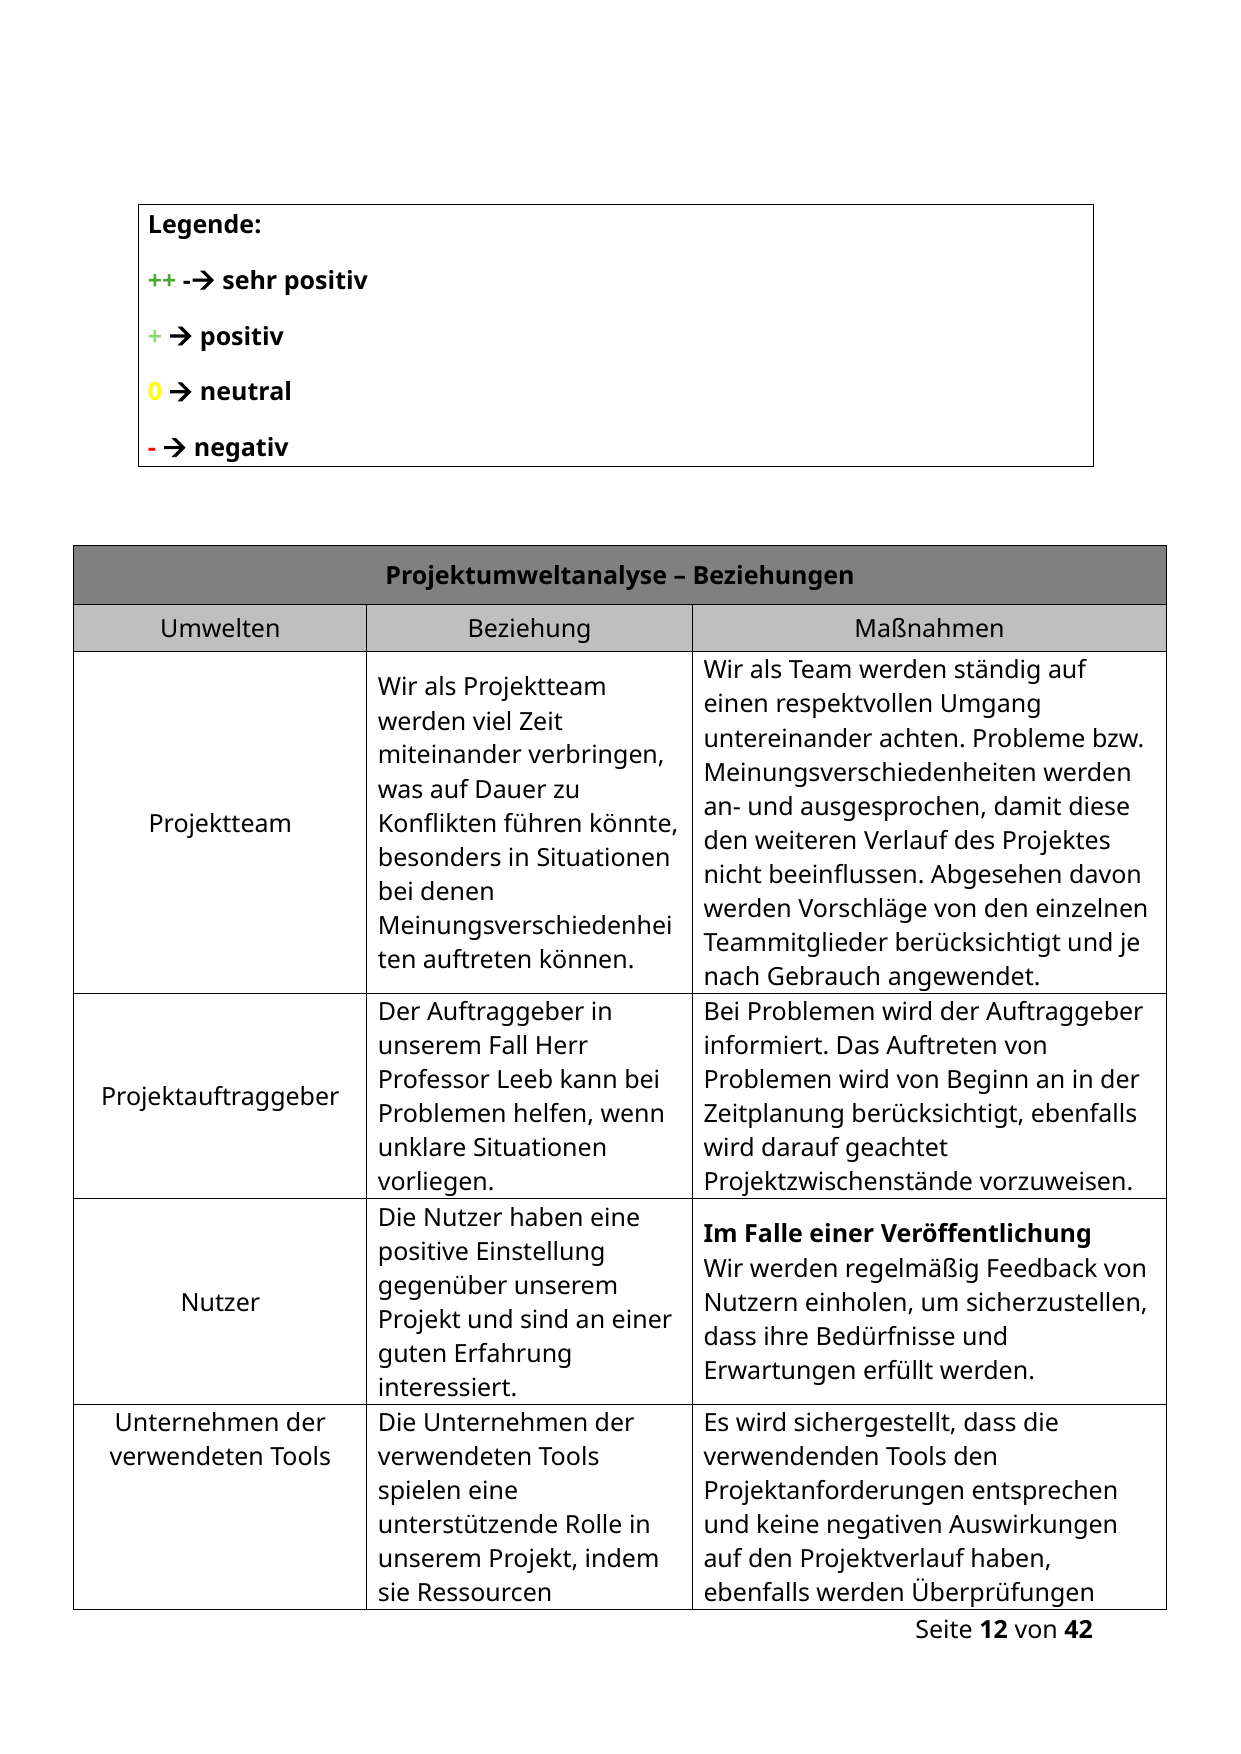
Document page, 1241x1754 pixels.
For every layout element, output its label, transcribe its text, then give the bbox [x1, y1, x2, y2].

table_cell Nutzer [74, 1199, 366, 1403]
table_cell Beziehung [367, 605, 692, 651]
table_header Projektumweltanalyse – Beziehungen [74, 546, 1166, 604]
table_cell Im Falle einer Veröffentlichung Wir werden regelmäßig Feedback von Nutzern einholen, um sicherzustellen, dass ihre Bedürfnisse und Erwartungen erfüllt werden. [693, 1199, 1166, 1403]
text Legende: [139, 205, 1093, 241]
table_cell Der Auftraggeber in unserem Fall Herr Professor Leeb kann bei Problemen helfen, wenn unklare Situationen vorliegen. [367, 994, 692, 1198]
text + positiv [139, 315, 1093, 352]
table_cell Die Nutzer haben eine positive Einstellung gegenüber unserem Projekt und sind an einer guten Erfahrung interessiert. [367, 1199, 692, 1403]
table_cell Wir als Projektteam werden viel Zeit miteinander verbringen, was auf Dauer zu Konflikten führen könnte, besonders in Situationen bei denen Meinungsverschiedenheiten auftreten können. [367, 652, 692, 993]
text 0 neutral [139, 371, 1093, 408]
table_cell Projektauftraggeber [74, 994, 366, 1198]
text ++ - sehr positiv [139, 259, 1093, 296]
table_cell Umwelten [74, 605, 366, 651]
table_cell Unternehmen der verwendeten Tools [74, 1405, 366, 1609]
table_cell Bei Problemen wird der Auftraggeber informiert. Das Auftreten von Problemen wird von Beginn an in der Zeitplanung berücksichtigt, ebenfalls wird darauf geachtet Projektzwischenstände vorzuweisen. [693, 994, 1166, 1198]
table_cell Wir als Team werden ständig auf einen respektvollen Umgang untereinander achten. Probleme bzw. Meinungsverschiedenheiten werden an- und ausgesprochen, damit diese den weiteren Verlauf des Projektes nicht beeinflussen. Abgesehen davon werden Vorschläge von den einzelnen Teammitglieder berücksichtigt und je nach Gebrauch angewendet. [693, 652, 1166, 993]
table_cell Projektteam [74, 652, 366, 993]
text - negativ [139, 427, 1093, 466]
table_cell Maßnahmen [693, 605, 1166, 651]
